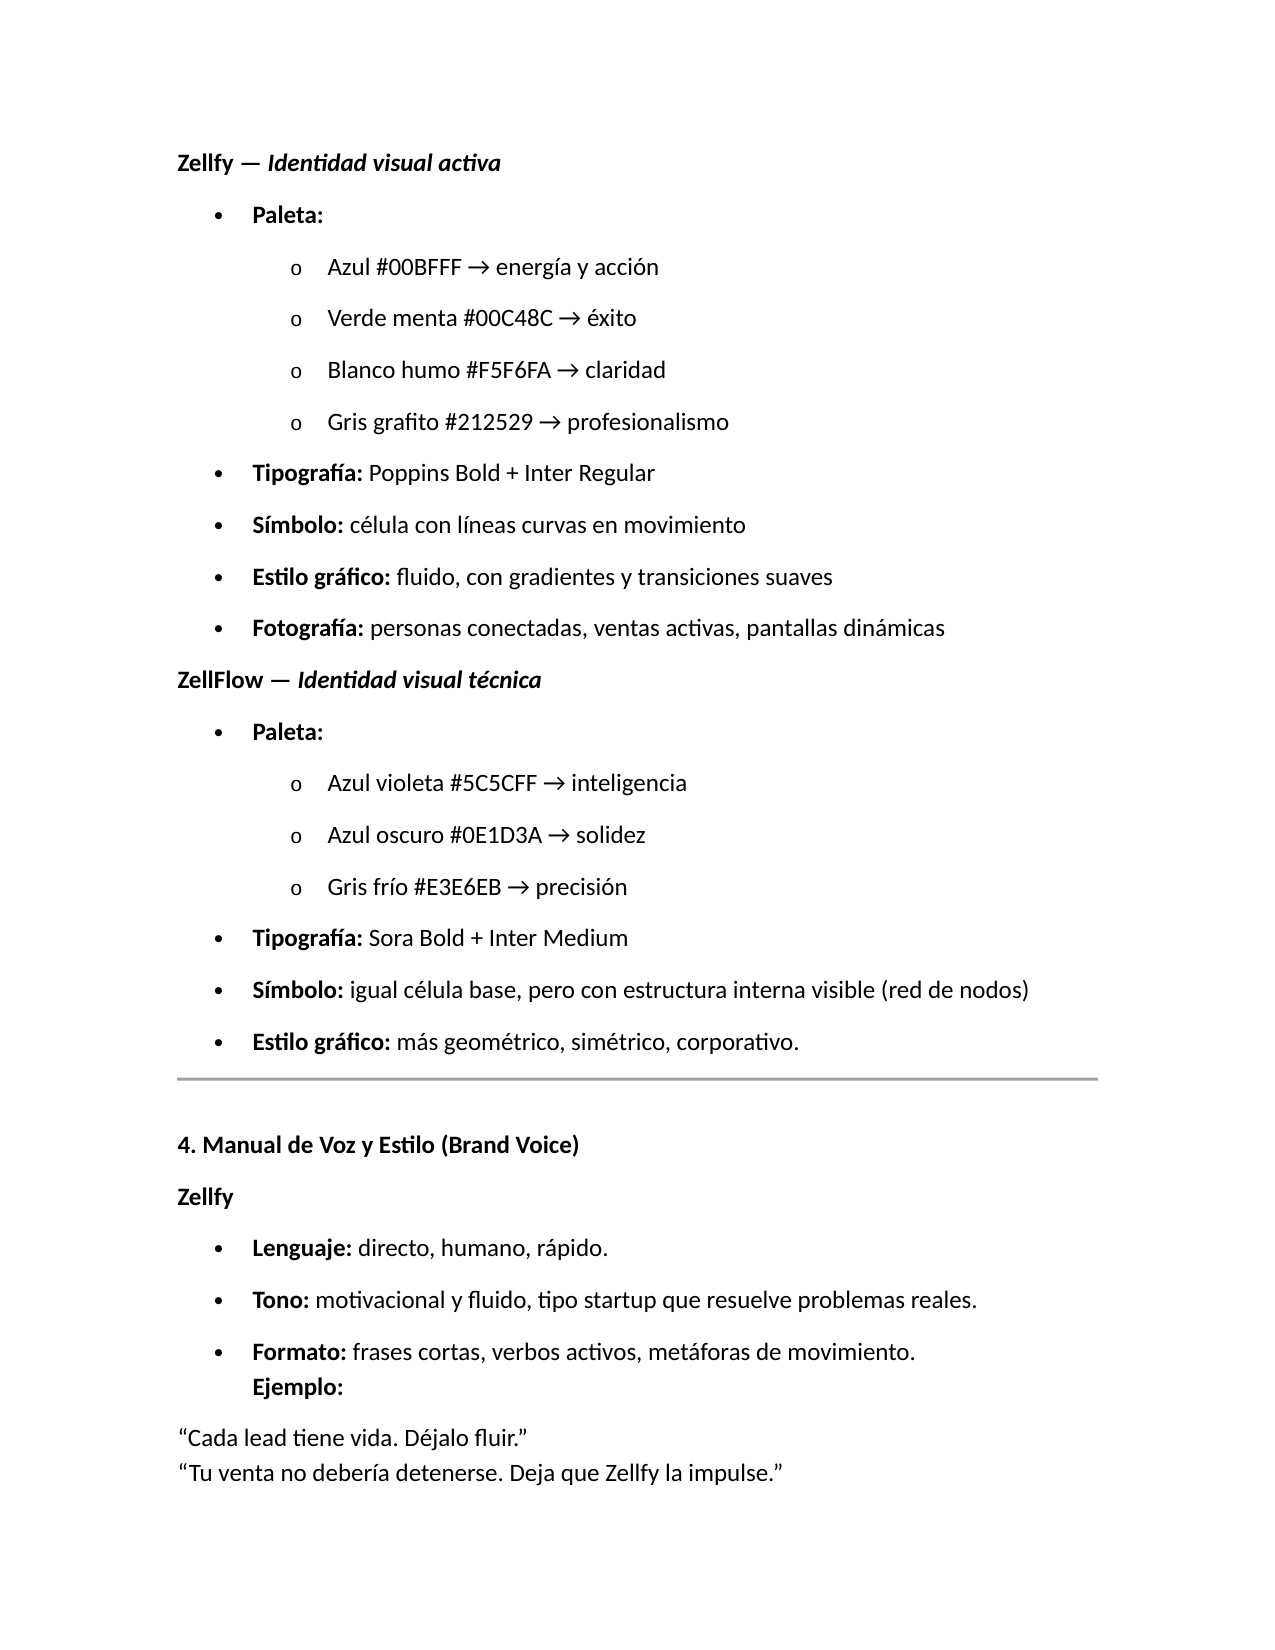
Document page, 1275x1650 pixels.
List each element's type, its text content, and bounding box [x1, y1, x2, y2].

text Zellfy [177, 1181, 1098, 1211]
list Gris frío #E3E6EB → precisión [290, 871, 1098, 901]
list Gris grafito #212529 → profesionalismo [290, 406, 1098, 436]
text 4. Manual de Voz y Estilo (Brand Voice) [177, 1129, 1098, 1160]
list Formato: frases cortas, verbos activos, metáforas de movimiento. Ejemplo: [215, 1336, 1098, 1401]
list Lenguaje: directo, humano, rápido. [215, 1233, 1098, 1263]
text “Cada lead tiene vida. Déjalo fluir.” “Tu venta no debería detenerse. Deja que Zellfy la impulse.” [177, 1423, 1098, 1488]
text Zellfy — Identidad visual activa [177, 148, 1098, 178]
list Azul #00BFFF → energía y acción [290, 251, 1098, 281]
list Tipografía: Poppins Bold + Inter Regular [215, 458, 1098, 488]
list Verde menta #00C48C → éxito [290, 303, 1098, 333]
list Símbolo: igual célula base, pero con estructura interna visible (red de nodos) [215, 974, 1098, 1005]
list Azul oscuro #0E1D3A → solidez [290, 819, 1098, 850]
list Fotografía: personas conectadas, ventas activas, pantallas dinámicas [215, 613, 1098, 643]
list Azul violeta #5C5CFF → inteligencia [290, 768, 1098, 798]
text ZellFlow — Identidad visual técnica [177, 664, 1098, 695]
list Tipografía: Sora Bold + Inter Medium [215, 923, 1098, 953]
list Estilo gráfico: más geométrico, simétrico, corporativo. [215, 1026, 1098, 1056]
list Estilo gráfico: fluido, con gradientes y transiciones suaves [215, 561, 1098, 591]
list Paleta: [215, 199, 1098, 230]
list Símbolo: célula con líneas curvas en movimiento [215, 509, 1098, 540]
list Blanco humo #F5F6FA → claridad [290, 354, 1098, 385]
list Tono: motivacional y fluido, tipo startup que resuelve problemas reales. [215, 1284, 1098, 1315]
list Paleta: [215, 716, 1098, 746]
